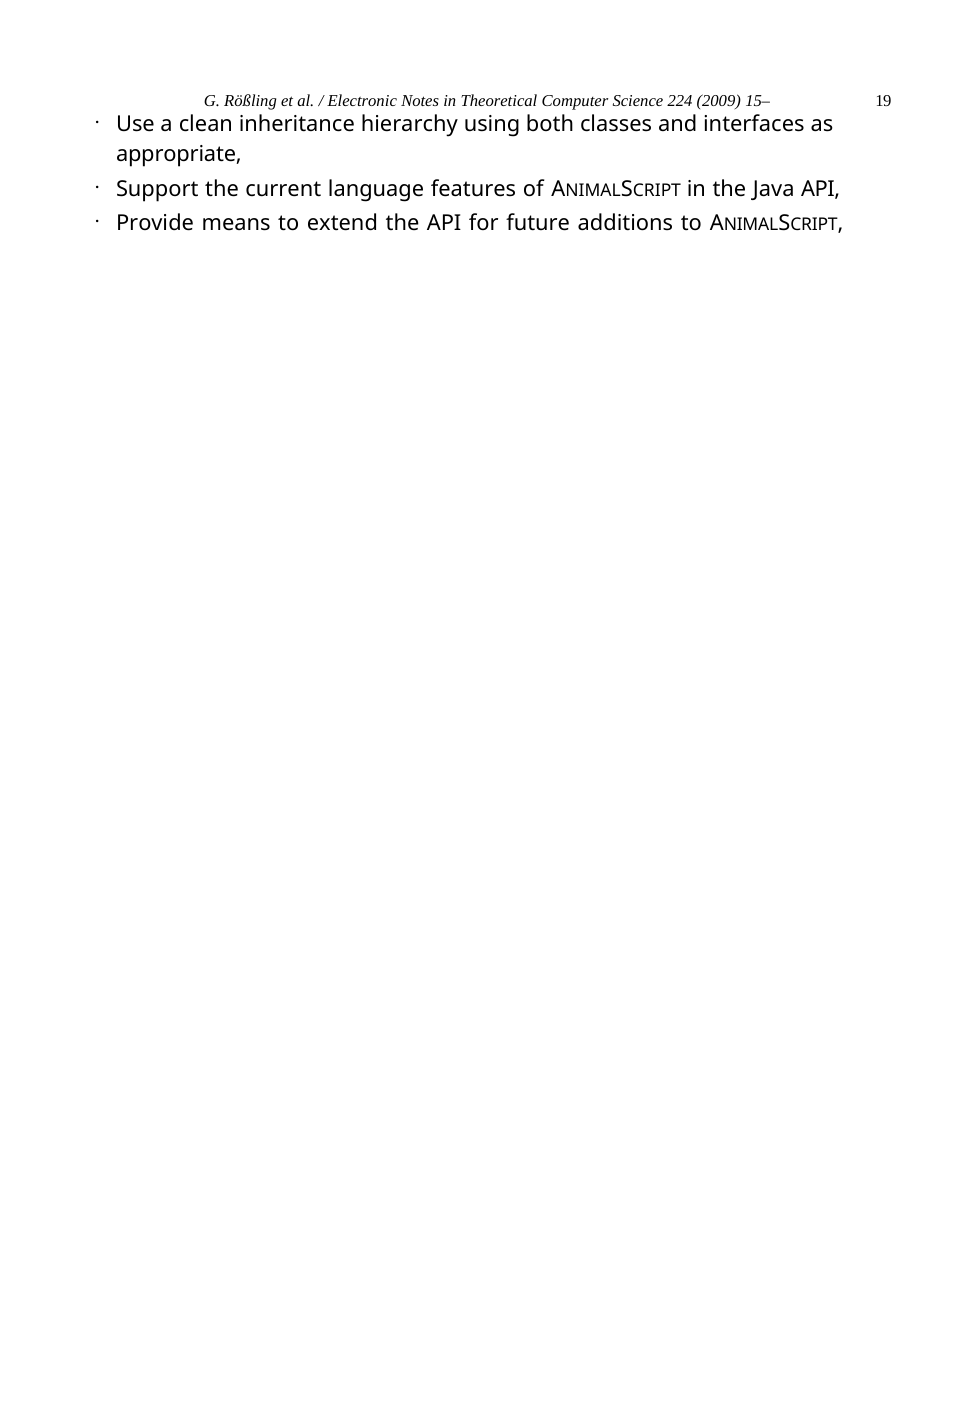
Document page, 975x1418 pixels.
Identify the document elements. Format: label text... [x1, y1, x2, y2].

list Support the current language features of AnimalScript in the Java API, [95, 173, 927, 203]
list Use a clean inheritance hierarchy using both classes and interfaces as appropriate, [95, 108, 927, 168]
list Provide means to extend the API for future additions to AnimalScript, [95, 207, 927, 237]
